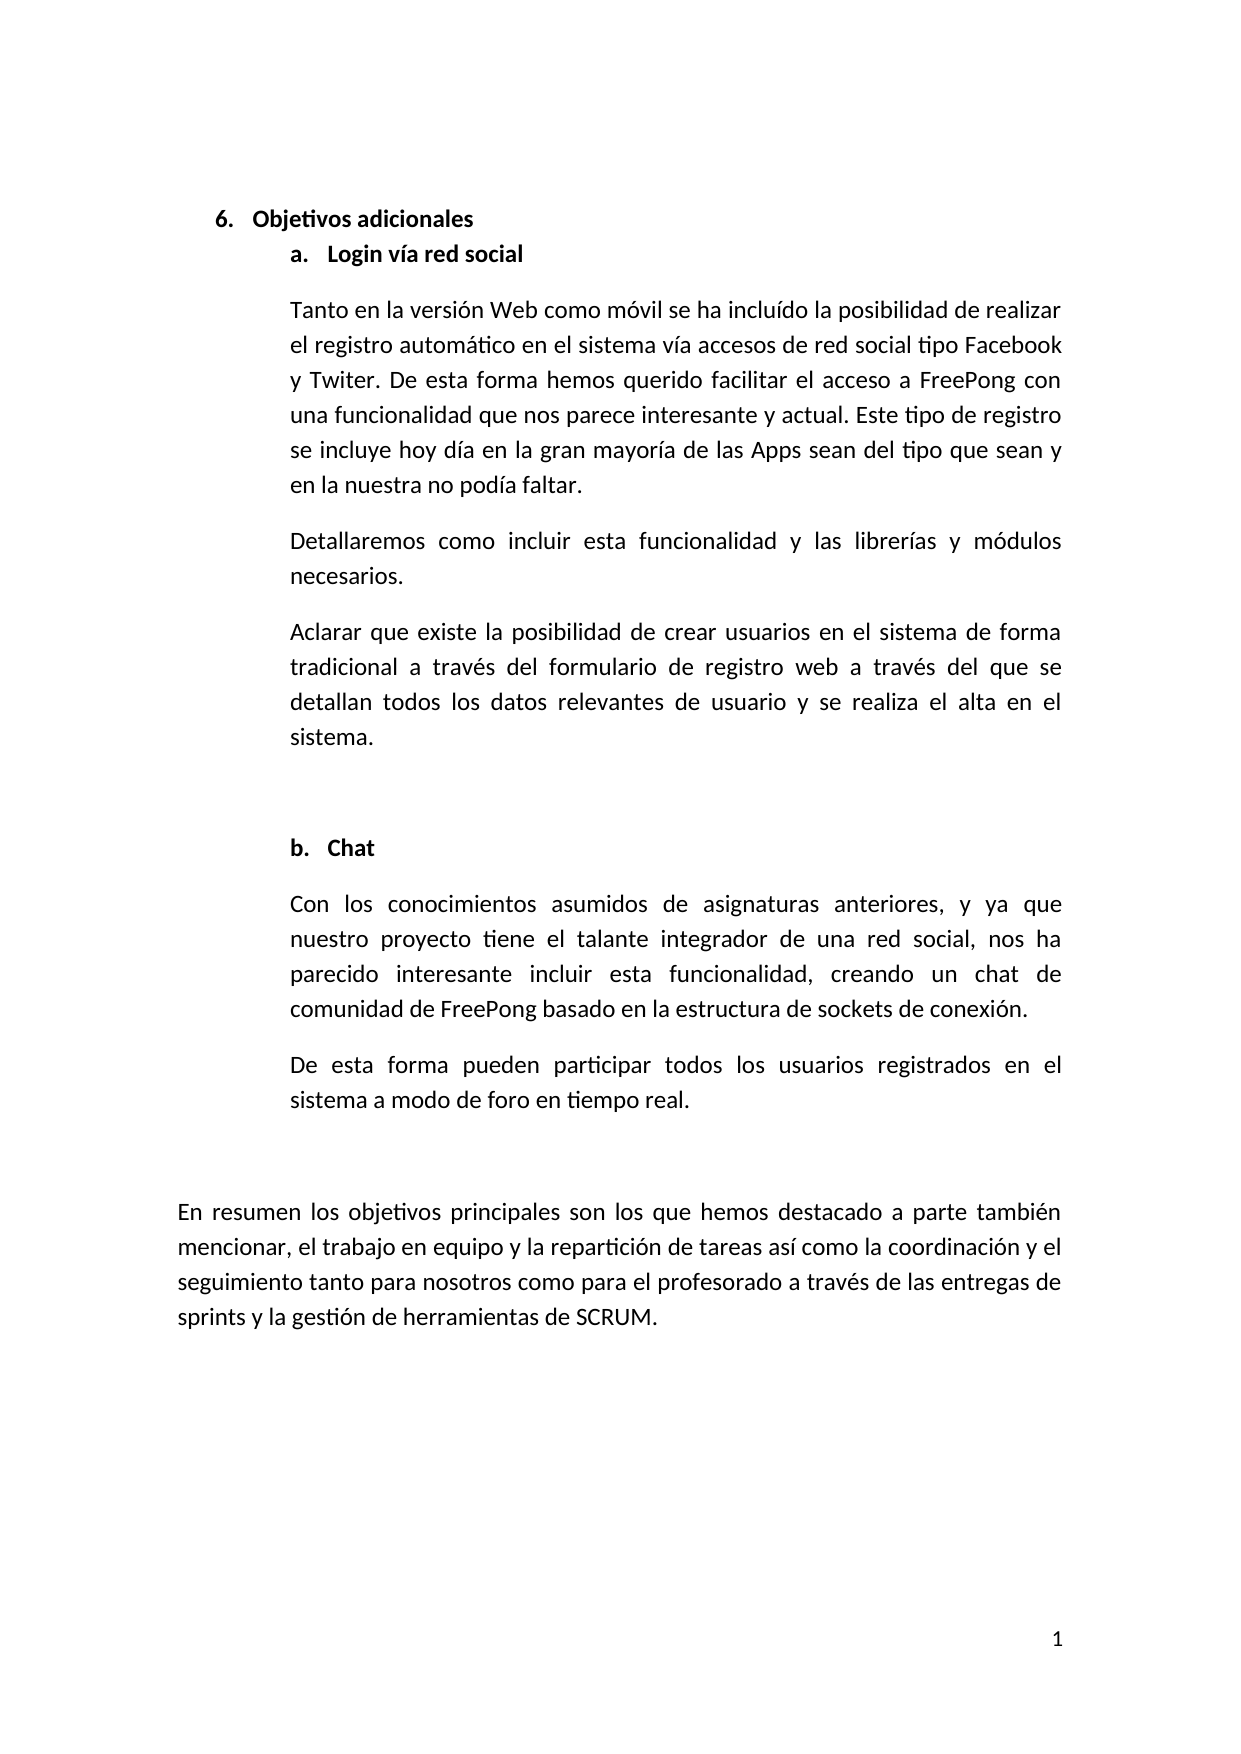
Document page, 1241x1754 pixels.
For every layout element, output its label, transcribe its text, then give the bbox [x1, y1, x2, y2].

text En resumen los objetivos principales son los que hemos destacado a parte también mencionar, el trabajo en equipo y la repartición de tareas así como la coordinación y el seguimiento tanto para nosotros como para el profesorado a través de las entregas de sprints y la gestión de herramientas de SCRUM. [177, 1196, 1063, 1331]
text De esta forma pueden participar todos los usuarios registrados en el sistema a modo de foro en tiempo real. [290, 1049, 1063, 1115]
text Detallaremos como incluir esta funcionalidad y las librerías y módulos necesarios. [290, 525, 1063, 591]
text Aclarar que existe la posibilidad de crear usuarios en el sistema de forma tradicional a través del formulario de registro web a través del que se detallan todos los datos relevantes de usuario y se realiza el alta en el sistema. [290, 616, 1063, 751]
list Objetivos adicionales [215, 203, 1063, 234]
list Login vía red social [290, 238, 1063, 269]
text Con los conocimientos asumidos de asignaturas anteriores, y ya que nuestro proyecto tiene el talante integrador de una red social, nos ha parecido interesante incluir esta funcionalidad, creando un chat de comunidad de FreePong basado en la estructura de sockets de conexión. [290, 888, 1063, 1024]
list Chat [290, 833, 1063, 863]
text Tanto en la versión Web como móvil se ha incluído la posibilidad de realizar el registro automático en el sistema vía accesos de red social tipo Facebook y Twiter. De esta forma hemos querido facilitar el acceso a FreePong con una funcionalidad que nos parece interesante y actual. Este tipo de registro se incluye hoy día en la gran mayoría de las Apps sean del tipo que sean y en la nuestra no podía faltar. [290, 294, 1063, 500]
